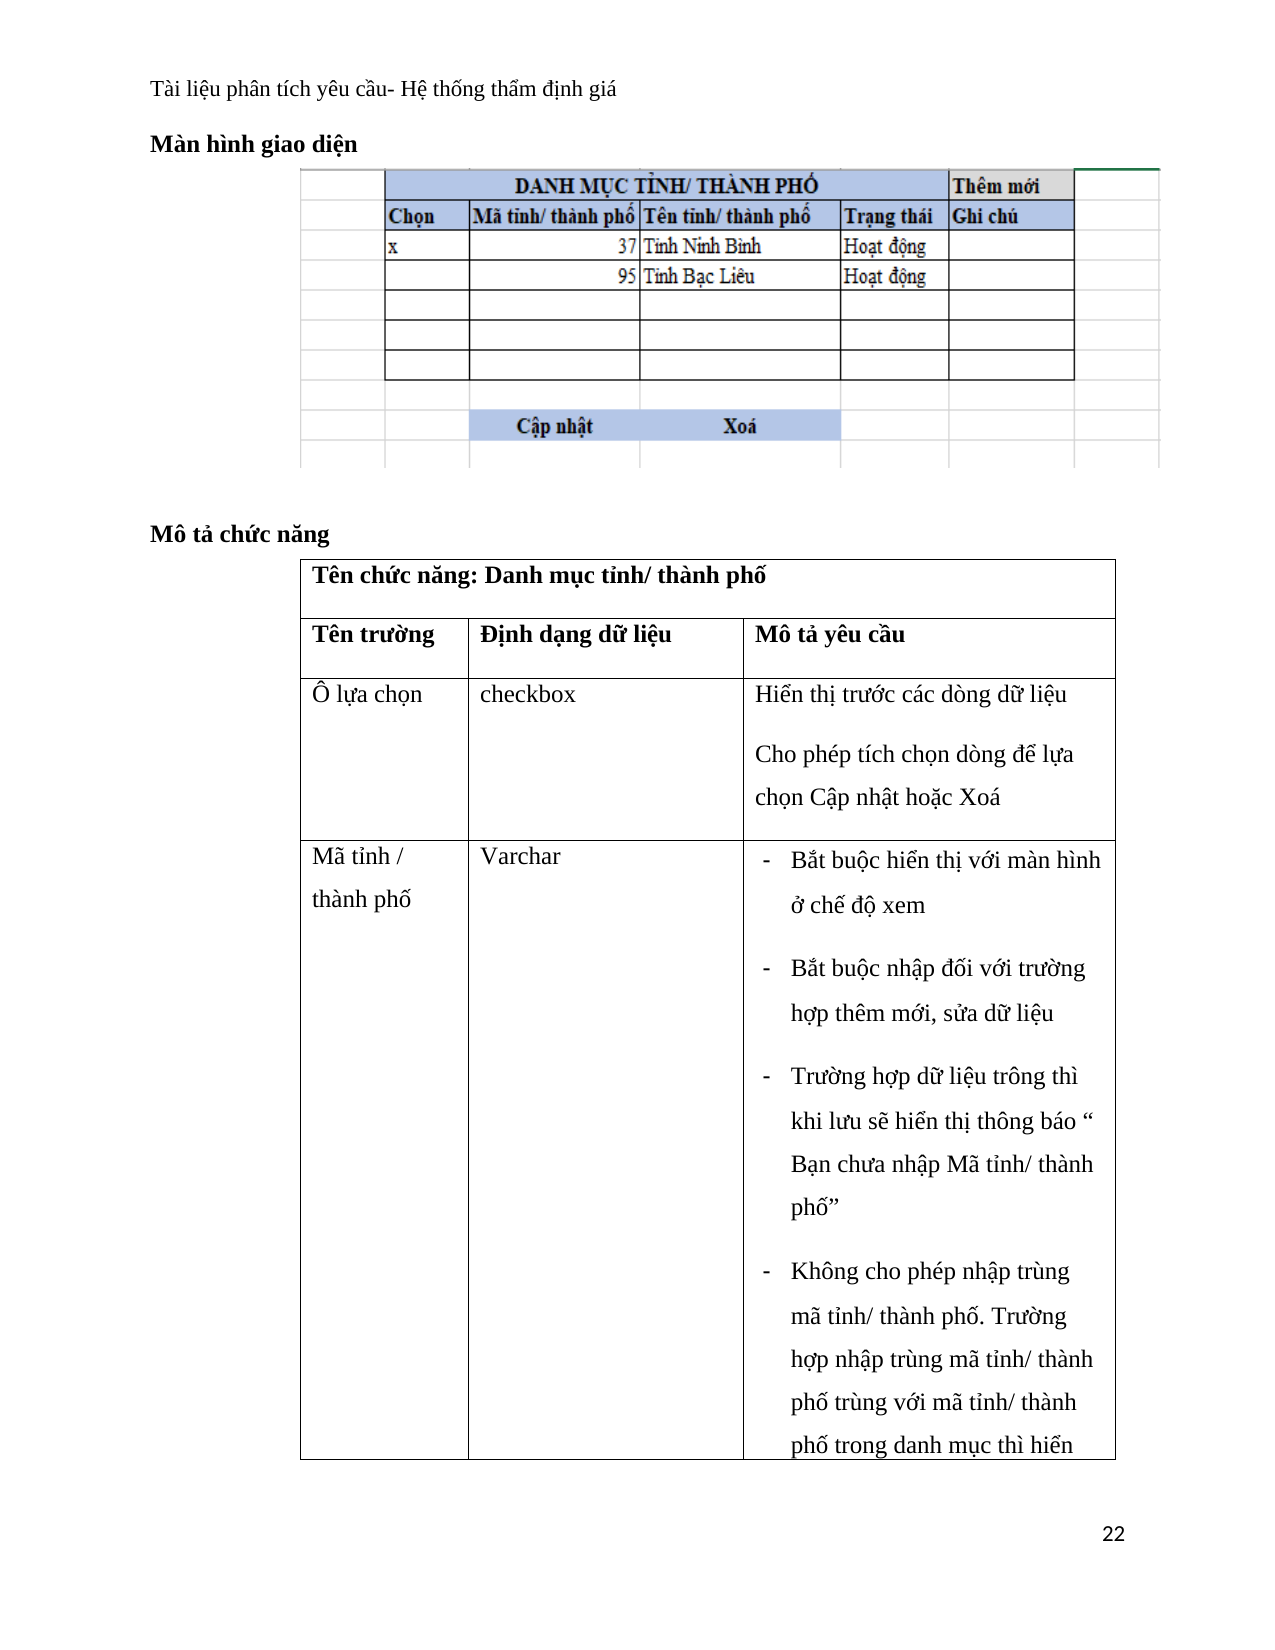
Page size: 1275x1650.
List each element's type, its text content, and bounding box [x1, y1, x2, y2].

picture [300, 168, 1161, 468]
table_cell Tên trường [301, 619, 468, 678]
subtitle Màn hình giao diện [150, 129, 1125, 158]
table_cell checkbox [469, 679, 743, 840]
table_cell Mã tỉnh / thành phố [301, 841, 468, 1459]
table_cell Varchar [469, 841, 743, 1459]
table_cell Hiển thị trước các dòng dữ liệu Cho phép tích chọn dòng để lựa chọn Cập nhật hoặc Xoá [744, 679, 1115, 840]
subtitle Mô tả chức năng [150, 519, 1125, 548]
table_cell Ô lựa chọn [301, 679, 468, 840]
table_header Tên chức năng: Danh mục tỉnh/ thành phố [301, 560, 1115, 618]
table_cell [744, 841, 1115, 1459]
table_cell Mô tả yêu cầu [744, 619, 1115, 678]
table_cell Định dạng dữ liệu [469, 619, 743, 678]
